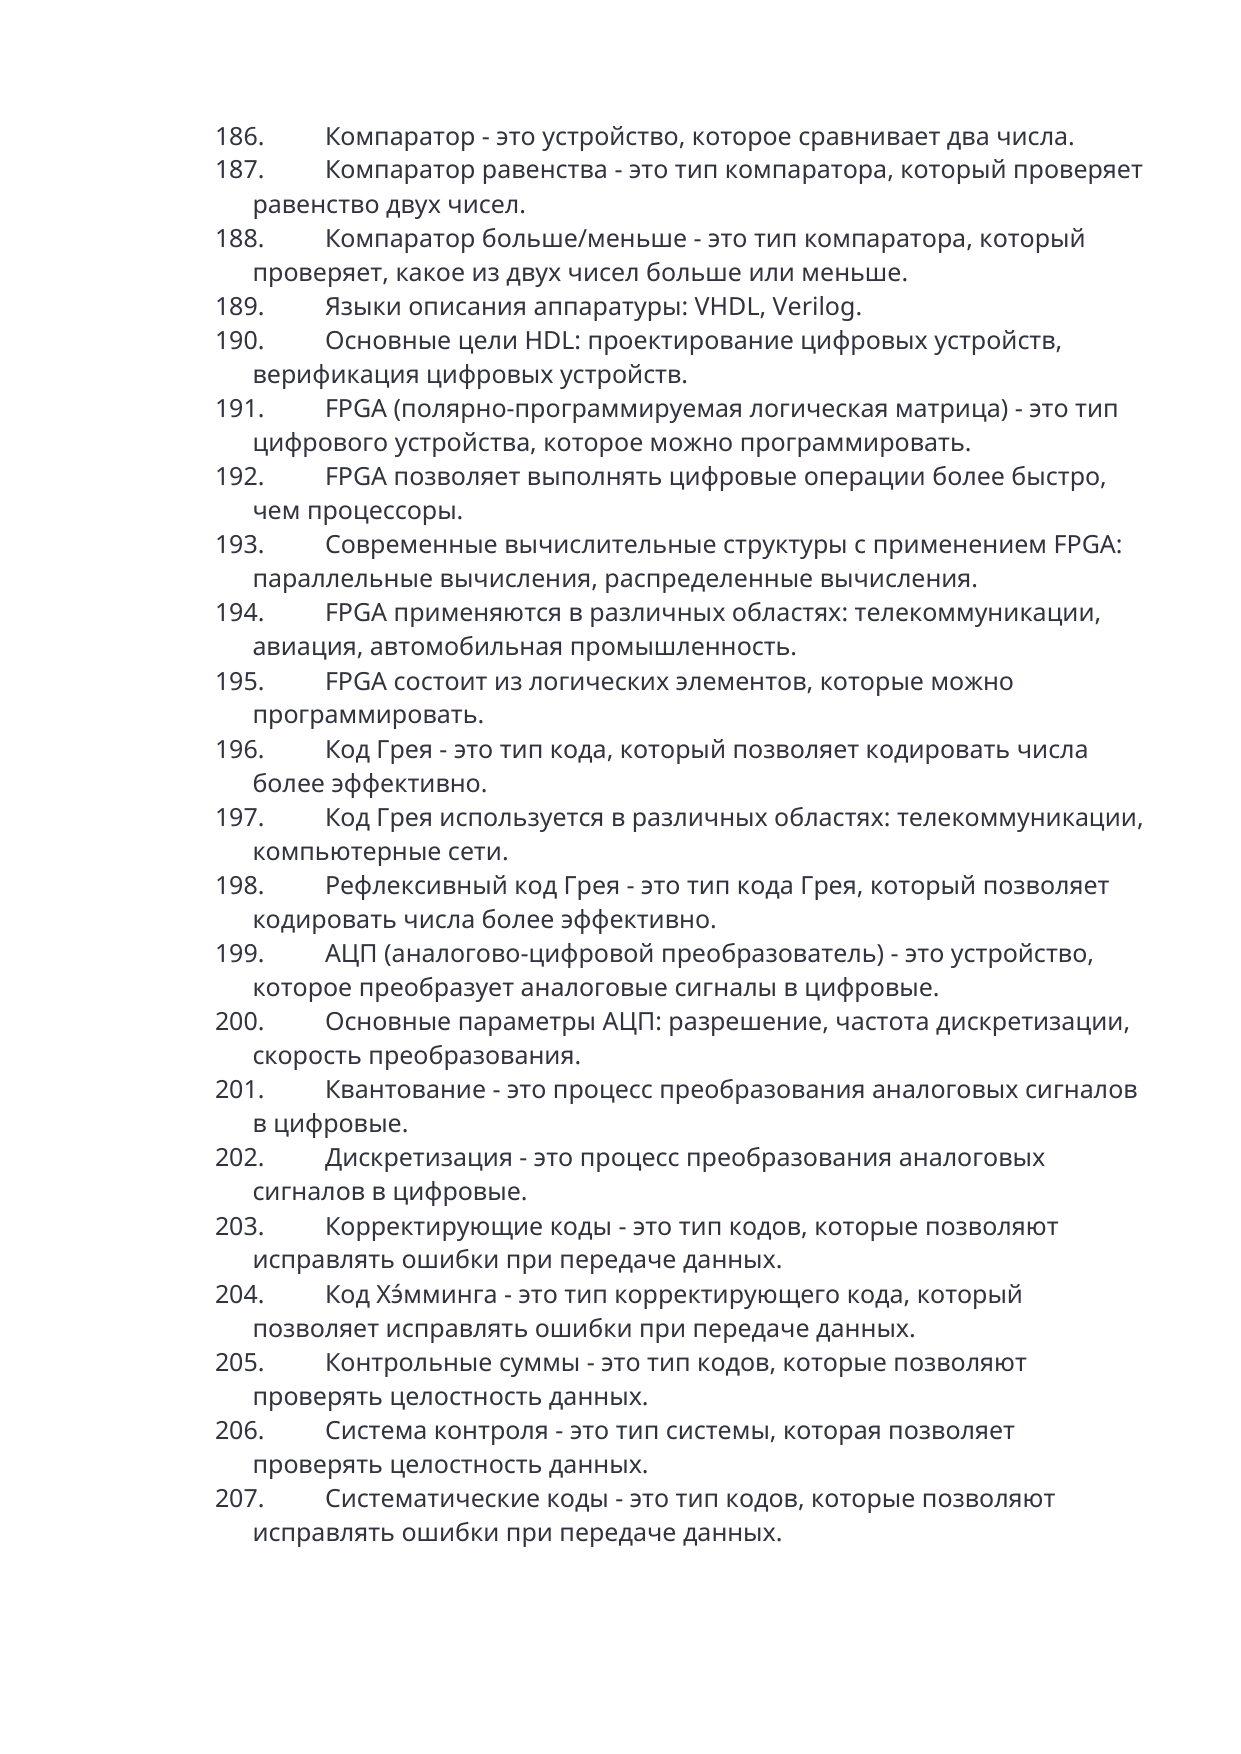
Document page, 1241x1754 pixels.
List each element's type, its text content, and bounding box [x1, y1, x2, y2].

list Квантование - это процесс преобразования аналоговых сигналов в цифровые. [215, 1072, 1152, 1140]
list Контрольные суммы - это тип кодов, которые позволяют проверять целостность данных. [215, 1344, 1152, 1412]
list FPGA позволяет выполнять цифровые операции более быстро, чем процессоры. [215, 459, 1152, 527]
list Компаратор - это устройство, которое сравнивает два числа. [215, 118, 1152, 152]
list Современные вычислительные структуры с применением FPGA: параллельные вычисления, распределенные вычисления. [215, 527, 1152, 595]
list Языки описания аппаратуры: VHDL, Verilog. [215, 288, 1152, 322]
list Дискретизация - это процесс преобразования аналоговых сигналов в цифровые. [215, 1140, 1152, 1208]
list Компаратор равенства - это тип компаратора, который проверяет равенство двух чисел. [215, 152, 1152, 220]
list FPGA (полярно-программируемая логическая матрица) - это тип цифрового устройства, которое можно программировать. [215, 391, 1152, 459]
list Рефлексивный код Грея - это тип кода Грея, который позволяет кодировать числа более эффективно. [215, 867, 1152, 936]
list Система контроля - это тип системы, которая позволяет проверять целостность данных. [215, 1412, 1152, 1481]
list Корректирующие коды - это тип кодов, которые позволяют исправлять ошибки при передаче данных. [215, 1208, 1152, 1276]
list Код Грея используется в различных областях: телекоммуникации, компьютерные сети. [215, 799, 1152, 867]
list Систематические коды - это тип кодов, которые позволяют исправлять ошибки при передаче данных. [215, 1481, 1152, 1549]
list Код Грея - это тип кода, который позволяет кодировать числа более эффективно. [215, 731, 1152, 799]
list FPGA применяются в различных областях: телекоммуникации, авиация, автомобильная промышленность. [215, 595, 1152, 663]
list Основные параметры АЦП: разрешение, частота дискретизации, скорость преобразования. [215, 1004, 1152, 1072]
list Основные цели HDL: проектирование цифровых устройств, верификация цифровых устройств. [215, 322, 1152, 391]
list Код Хэ́мминга - это тип корректирующего кода, который позволяет исправлять ошибки при передаче данных. [215, 1276, 1152, 1344]
list FPGA состоит из логических элементов, которые можно программировать. [215, 663, 1152, 731]
list Компаратор больше/меньше - это тип компаратора, который проверяет, какое из двух чисел больше или меньше. [215, 220, 1152, 288]
list АЦП (аналогово-цифровой преобразователь) - это устройство, которое преобразует аналоговые сигналы в цифровые. [215, 936, 1152, 1004]
